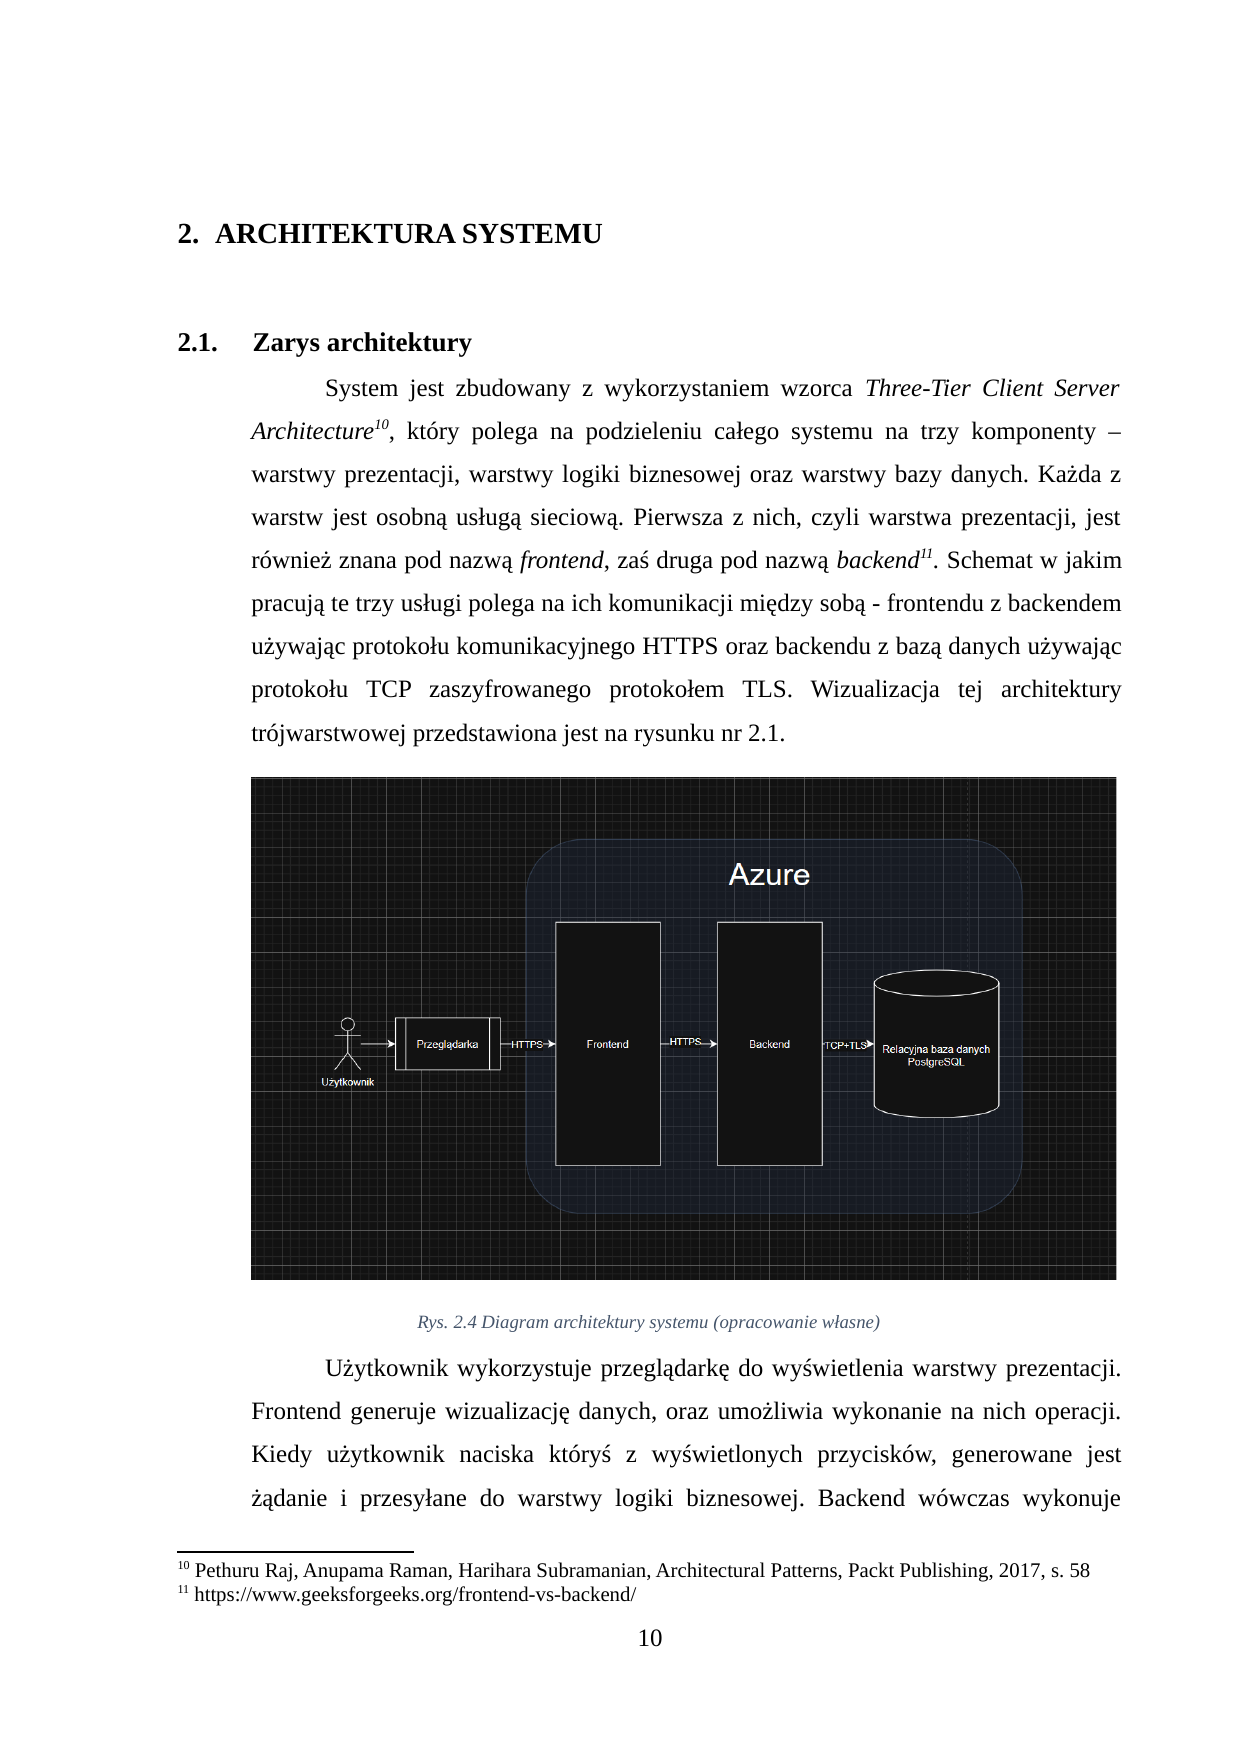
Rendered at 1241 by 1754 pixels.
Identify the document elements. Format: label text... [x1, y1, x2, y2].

text System jest zbudowany z wykorzystaniem wzorca Three-Tier Client Server Architecture, który polega na podzieleniu całego systemu na trzy komponenty – warstwy prezentacji, warstwy logiki biznesowej oraz warstwy bazy danych. Każda z warstw jest osobną usługą sieciową. Pierwsza z nich, czyli warstwa prezentacji, jest również znana pod nazwą frontend, zaś druga pod nazwą backend. Schemat w jakim pracują te trzy usługi polega na ich komunikacji między sobą - frontendu z backendem używając protokołu komunikacyjnego HTTPS oraz backendu z bazą danych używając protokołu TCP zaszyfrowanego protokołem TLS. Wizualizacja tej architektury trójwarstwowej przedstawiona jest na rysunku nr 2.1. [251, 373, 1122, 746]
subtitle ARCHITEKTURA SYSTEMU [177, 216, 1122, 249]
picture [251, 777, 1117, 1280]
subtitle Zarys architektury [177, 326, 1122, 357]
